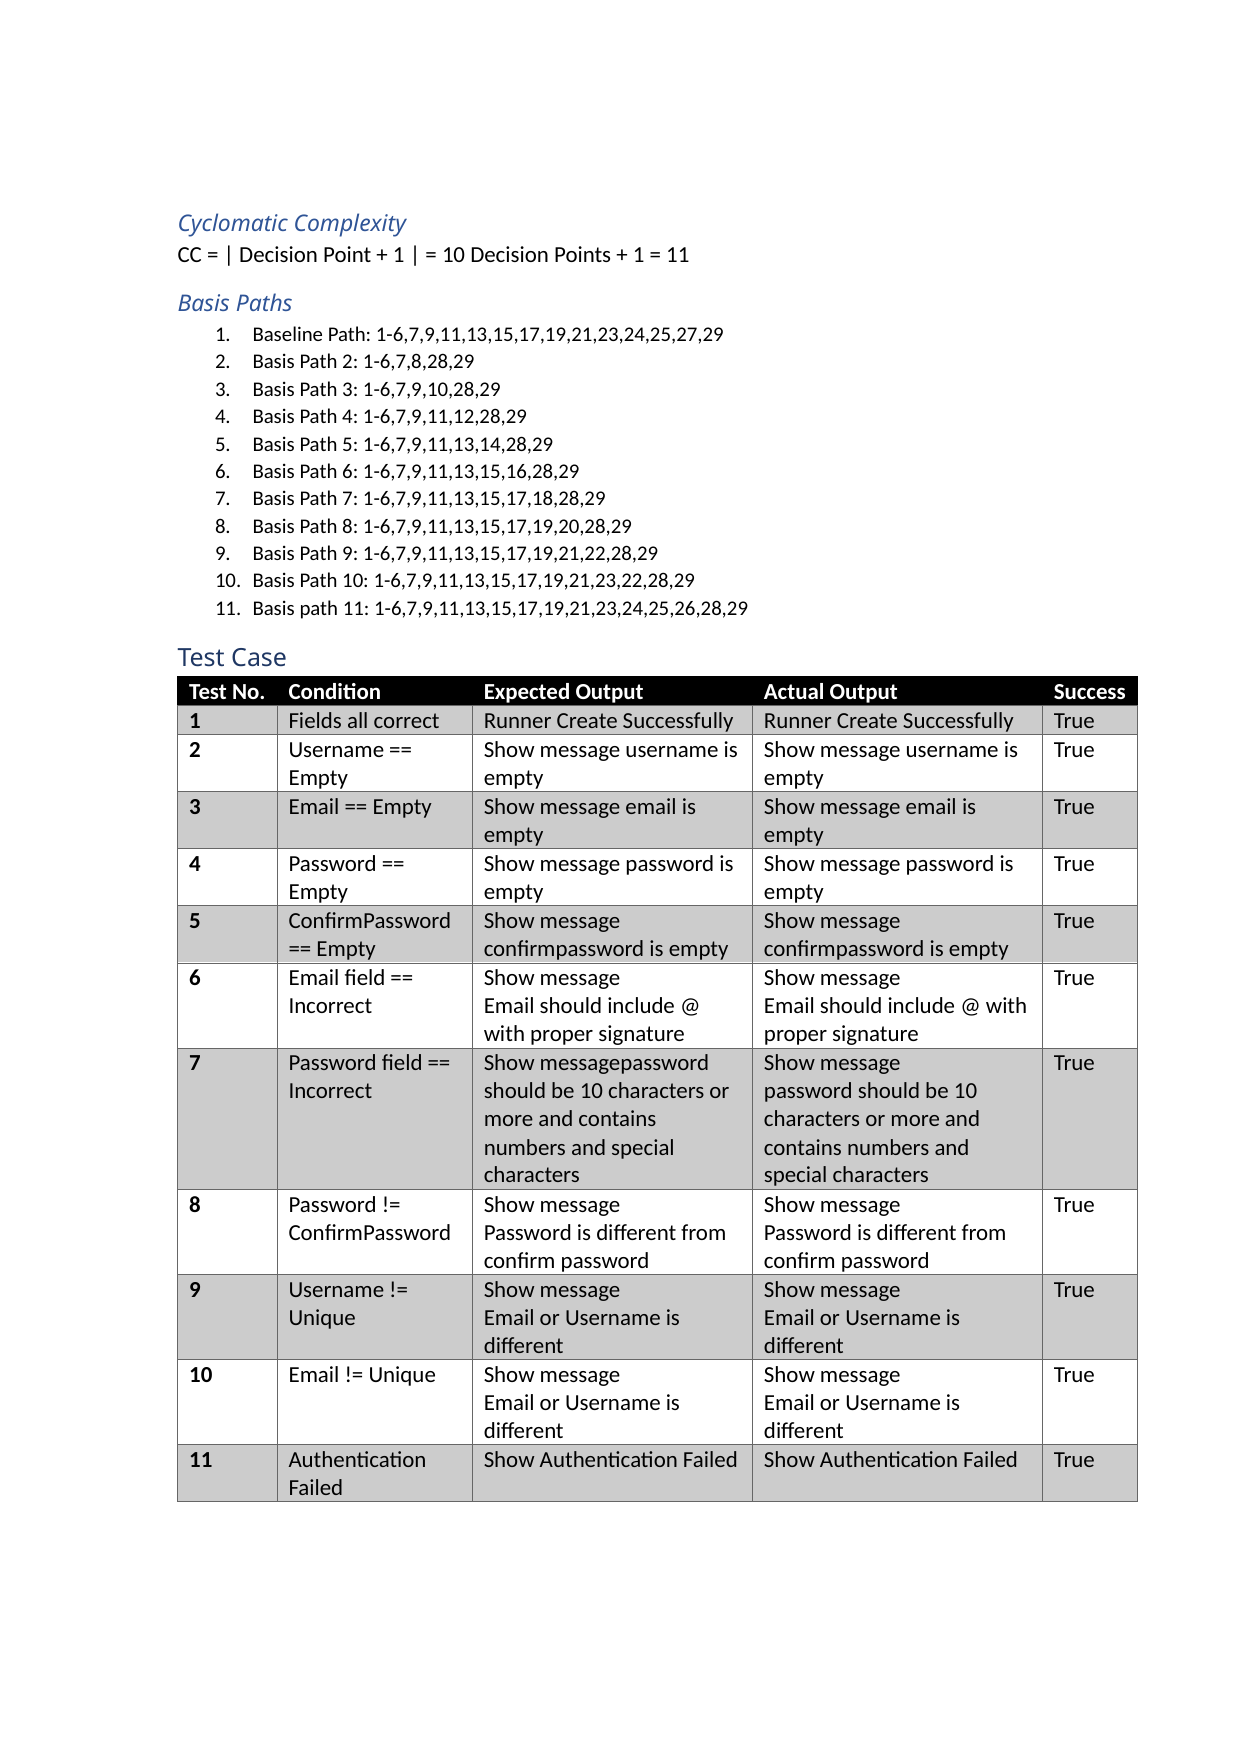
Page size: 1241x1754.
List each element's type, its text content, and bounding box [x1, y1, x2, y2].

table_cell True [1043, 706, 1137, 734]
table_cell Show message Email or Username is different [753, 1275, 1042, 1359]
table_cell Authentication Failed [278, 1445, 472, 1501]
table_cell Show message password is empty [473, 849, 752, 905]
table_cell 7 [178, 1049, 277, 1189]
table_cell Show Authentication Failed [473, 1445, 752, 1501]
table_cell True [1043, 964, 1137, 1047]
table_cell Fields all correct [278, 706, 472, 734]
list Basis Path 7: 1-6,7,9,11,13,15,17,18,28,29 [215, 486, 1063, 511]
table_cell Show message Password is different from confirm password [753, 1190, 1042, 1274]
table_header Test No. [178, 677, 277, 705]
table_header Actual Output [753, 677, 1042, 705]
table_cell Show messagepassword should be 10 characters or more and contains numbers and special characters [473, 1049, 752, 1189]
table_header Expected Output [473, 677, 752, 705]
table_cell Email != Unique [278, 1360, 472, 1444]
table_cell Email == Empty [278, 792, 472, 848]
list Basis path 11: 1-6,7,9,11,13,15,17,19,21,23,24,25,26,28,29 [215, 595, 1063, 621]
table_cell Show Authentication Failed [753, 1445, 1042, 1501]
table_cell Show message Email or Username is different [473, 1360, 752, 1444]
text CC = | Decision Point + 1 | = 10 Decision Points + 1 = 11 [177, 241, 1063, 268]
table_cell True [1043, 1275, 1137, 1359]
table_cell Username == Empty [278, 735, 472, 791]
table_cell Show message password is empty [753, 849, 1042, 905]
table_cell Email field == Incorrect [278, 964, 472, 1047]
table_cell ConfirmPassword == Empty [278, 906, 472, 962]
list Basis Path 5: 1-6,7,9,11,13,14,28,29 [215, 431, 1063, 456]
table_cell Show message username is empty [473, 735, 752, 791]
table_cell Runner Create Successfully [753, 706, 1042, 734]
table_cell Show message confirmpassword is empty [473, 906, 752, 962]
table_cell True [1043, 1445, 1137, 1501]
table_cell Show message Email or Username is different [753, 1360, 1042, 1444]
table_cell 3 [178, 792, 277, 848]
subtitle Test Case [177, 639, 1063, 673]
table_cell 6 [178, 964, 277, 1047]
list Basis Path 3: 1-6,7,9,10,28,29 [215, 376, 1063, 401]
table_cell Show message Email should include @ with proper signature [753, 964, 1042, 1047]
table_cell Password == Empty [278, 849, 472, 905]
table_cell True [1043, 792, 1137, 848]
table_cell 11 [178, 1445, 277, 1501]
list Basis Path 10: 1-6,7,9,11,13,15,17,19,21,23,22,28,29 [215, 568, 1063, 593]
table_cell True [1043, 1360, 1137, 1444]
table_cell Password != ConfirmPassword [278, 1190, 472, 1274]
table_cell 5 [178, 906, 277, 962]
table_cell Show message Password is different from confirm password [473, 1190, 752, 1274]
table_cell Username != Unique [278, 1275, 472, 1359]
list Baseline Path: 1-6,7,9,11,13,15,17,19,21,23,24,25,27,29 [215, 321, 1063, 347]
table_header Condition [278, 677, 472, 705]
list Basis Path 2: 1-6,7,8,28,29 [215, 348, 1063, 374]
list Basis Path 9: 1-6,7,9,11,13,15,17,19,21,22,28,29 [215, 540, 1063, 566]
table_cell True [1043, 1049, 1137, 1189]
table_cell 8 [178, 1190, 277, 1274]
table_cell Runner Create Successfully [473, 706, 752, 734]
table_cell True [1043, 1190, 1137, 1274]
table_header Success [1043, 677, 1137, 705]
table_cell Show message confirmpassword is empty [753, 906, 1042, 962]
table_cell Password field == Incorrect [278, 1049, 472, 1189]
subtitle Cyclomatic Complexity [177, 207, 1063, 238]
table_cell Show message password should be 10 characters or more and contains numbers and special characters [753, 1049, 1042, 1189]
table_cell 2 [178, 735, 277, 791]
table_cell 10 [178, 1360, 277, 1444]
table_cell True [1043, 735, 1137, 791]
table_cell True [1043, 906, 1137, 962]
table_cell Show message email is empty [753, 792, 1042, 848]
table_cell 1 [178, 706, 277, 734]
list Basis Path 6: 1-6,7,9,11,13,15,16,28,29 [215, 458, 1063, 483]
list Basis Path 8: 1-6,7,9,11,13,15,17,19,20,28,29 [215, 513, 1063, 538]
table_cell 4 [178, 849, 277, 905]
list Basis Path 4: 1-6,7,9,11,12,28,29 [215, 403, 1063, 429]
table_cell Show message Email or Username is different [473, 1275, 752, 1359]
subtitle Basis Paths [177, 287, 1063, 319]
table_cell 9 [178, 1275, 277, 1359]
table_cell Show message username is empty [753, 735, 1042, 791]
table_cell Show message Email should include @ with proper signature [473, 964, 752, 1047]
table_cell True [1043, 849, 1137, 905]
table_cell Show message email is empty [473, 792, 752, 848]
